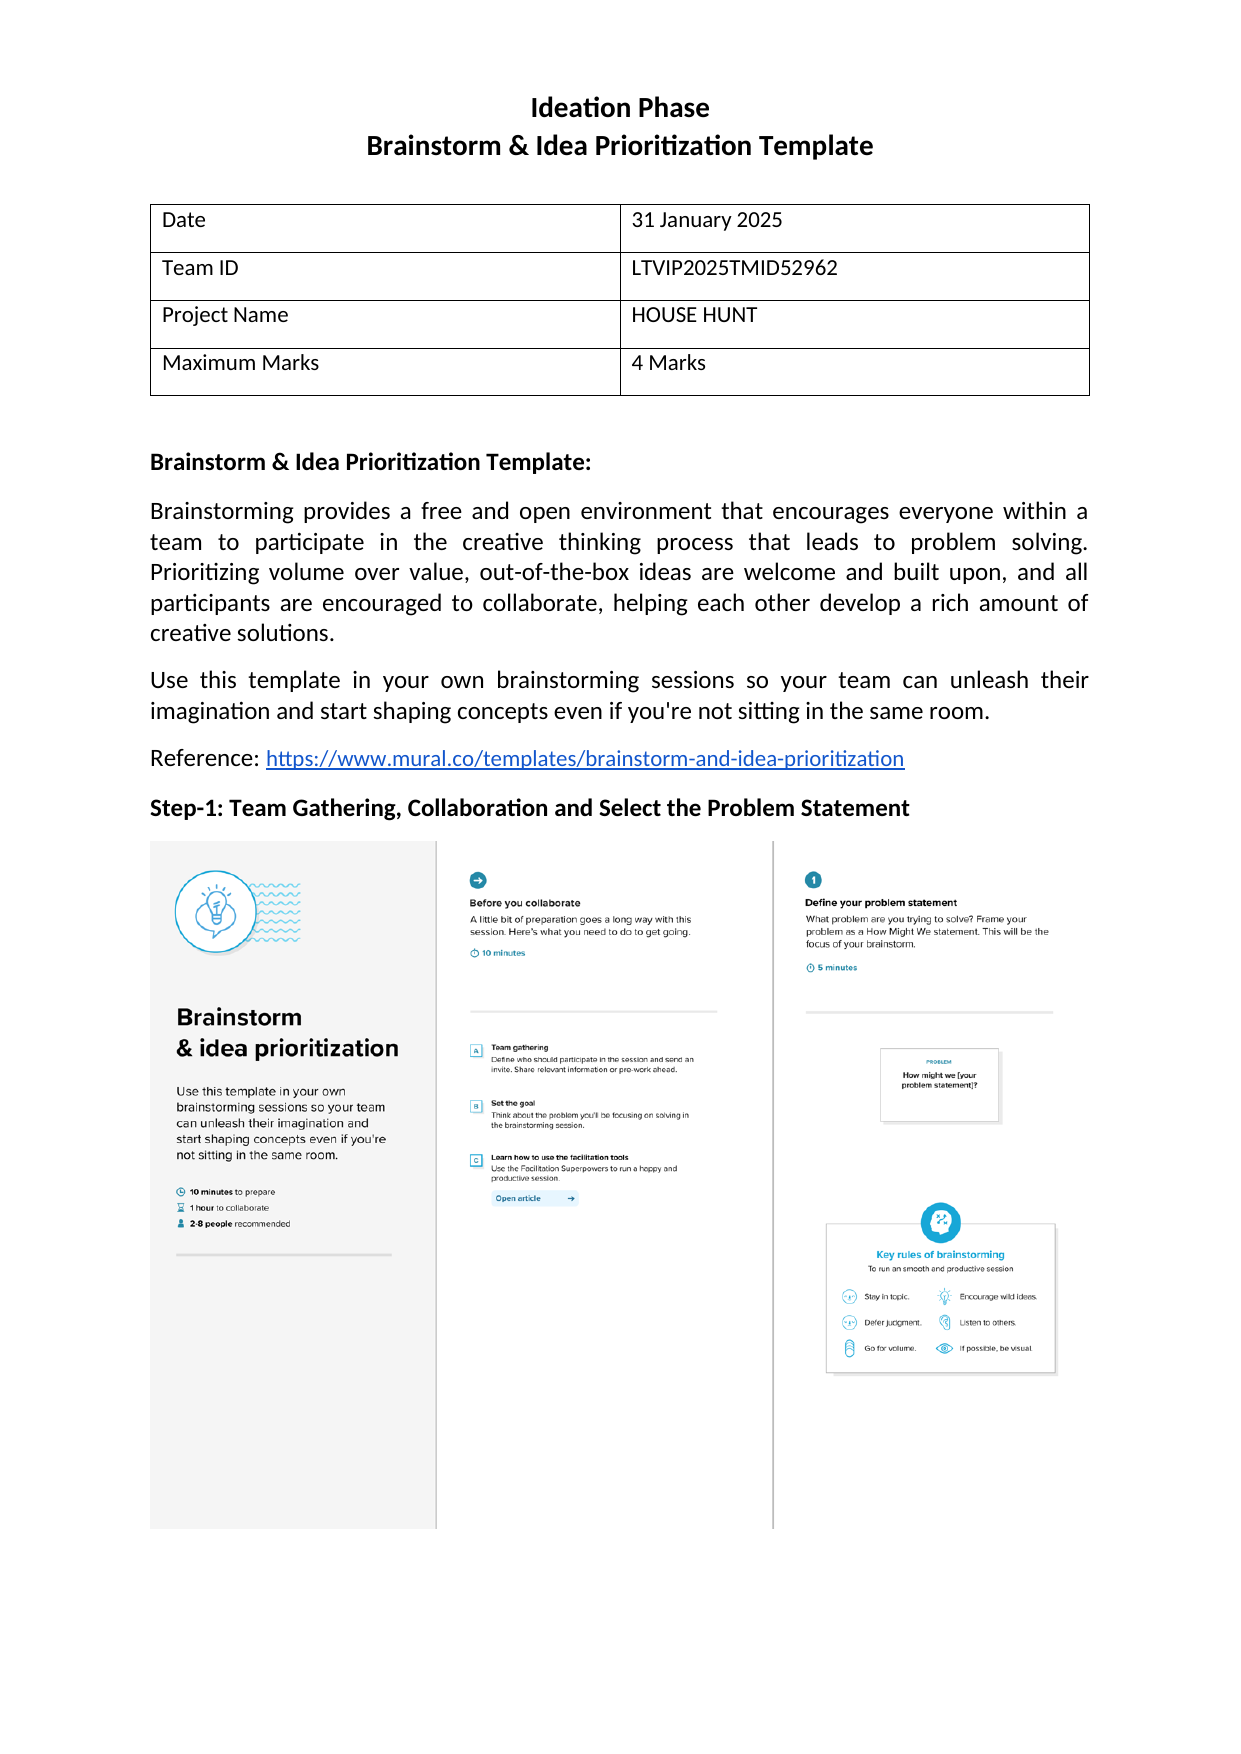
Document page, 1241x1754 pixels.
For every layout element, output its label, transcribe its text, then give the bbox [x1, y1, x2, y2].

table_cell Maximum Marks [151, 349, 620, 395]
table_cell HOUSE HUNT [621, 301, 1089, 347]
text Ideation Phase [150, 89, 1090, 124]
table_cell LTVIP2025TMID52962 [621, 253, 1089, 299]
text Use this template in your own brainstorming sessions so your team can unleash their imagination and start shaping concepts even if you're not sitting in the same room. [150, 665, 1090, 726]
text Brainstorming provides a free and open environment that encourages everyone within a team to participate in the creative thinking process that leads to problem solving. Prioritizing volume over value, out-of-the-box ideas are welcome and built upon, and all participants are encouraged to collaborate, helping each other develop a rich amount of creative solutions. [150, 495, 1090, 648]
table_header 31 January 2025 [621, 205, 1089, 252]
text Brainstorm & Idea Prioritization Template [150, 127, 1090, 163]
table_header Date [151, 205, 620, 252]
text Brainstorm & Idea Prioritization Template: [150, 446, 1090, 476]
table_cell 4 Marks [621, 349, 1089, 395]
table_cell Team ID [151, 253, 620, 299]
text Step-1: Team Gathering, Collaboration and Select the Problem Statement [150, 792, 1090, 822]
picture [150, 841, 1091, 1529]
table_cell Project Name [151, 301, 620, 347]
text Reference: https://www.mural.co/templates/brainstorm-and-idea-prioritization [150, 742, 1090, 773]
